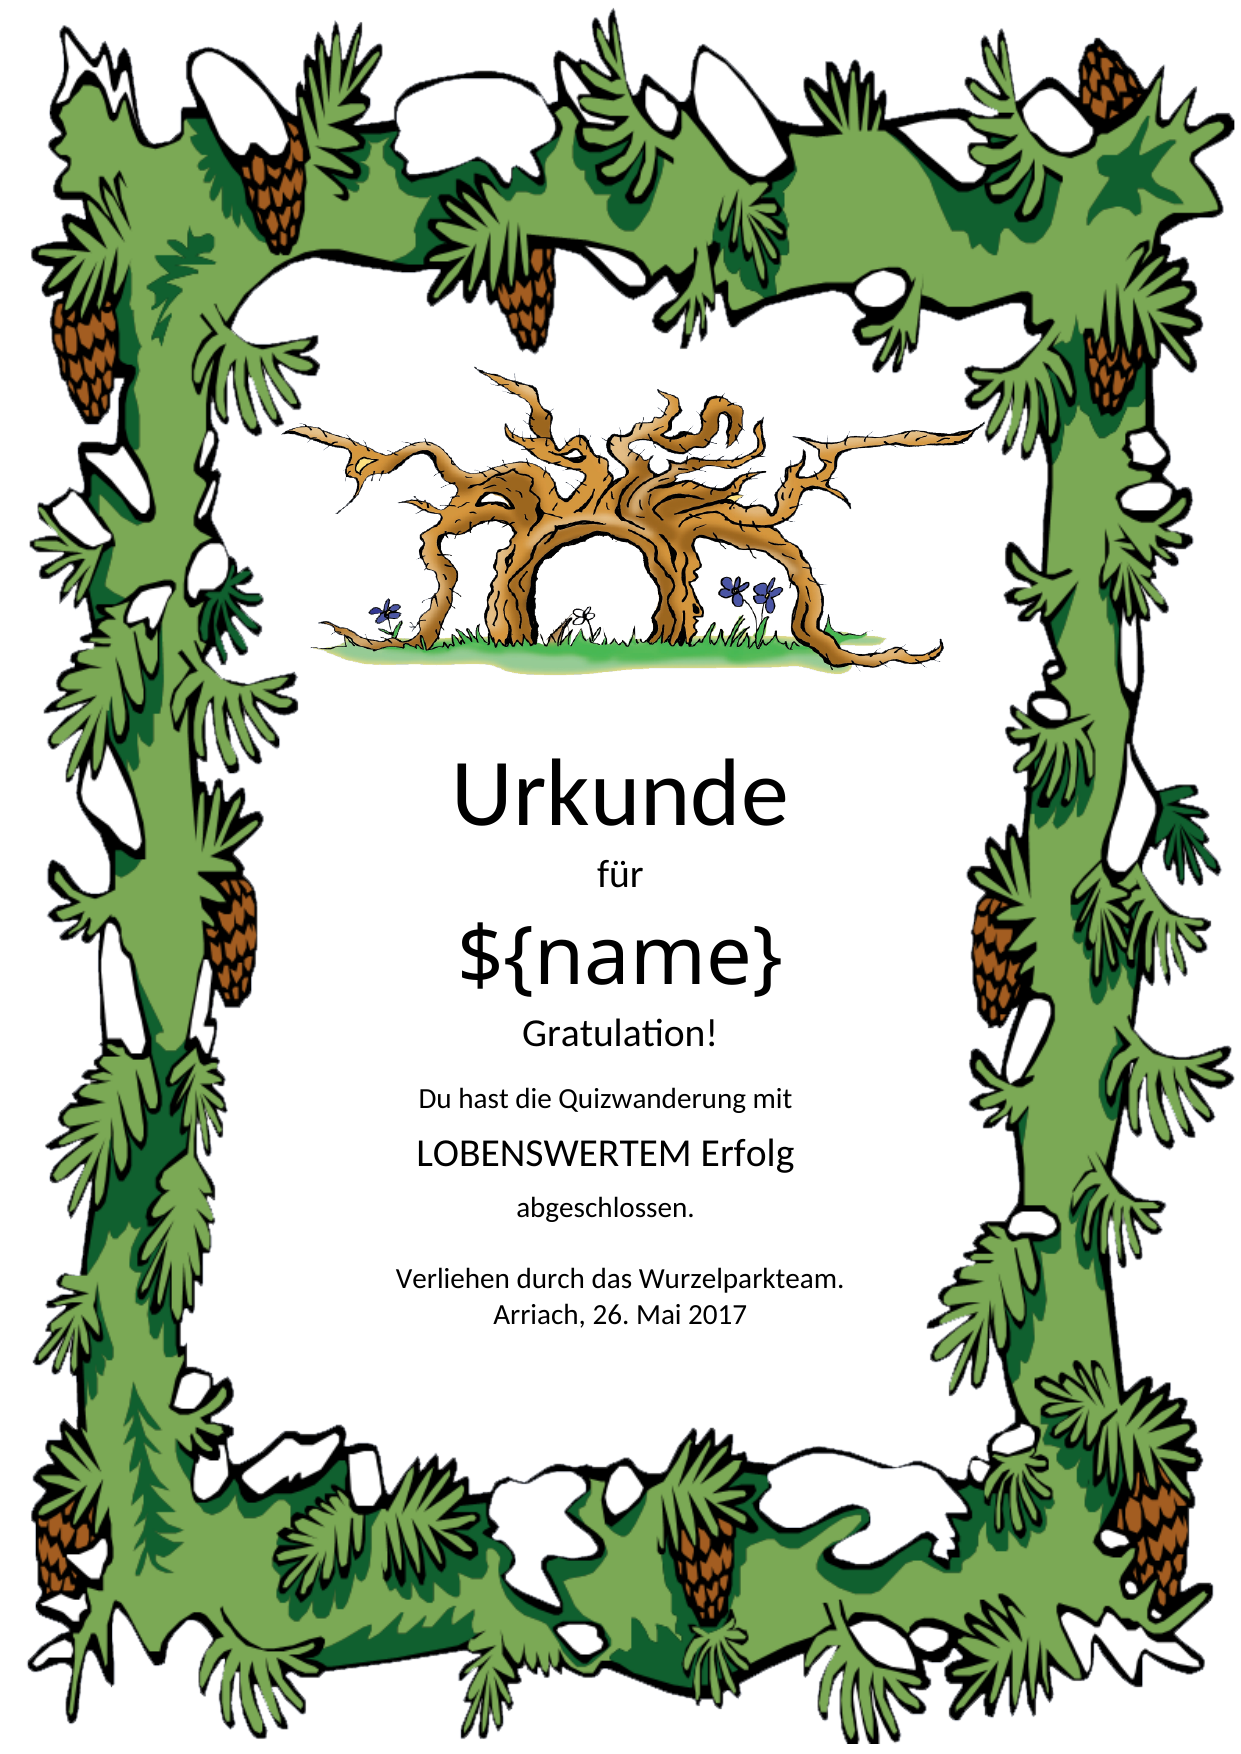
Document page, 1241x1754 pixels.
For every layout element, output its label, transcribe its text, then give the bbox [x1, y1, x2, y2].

text abgeschlossen. [281, 1189, 930, 1225]
text für [148, 849, 1093, 898]
text Gratulation! [148, 1008, 1093, 1057]
text Du hast die Quizwanderung mit [281, 1080, 930, 1115]
text Urkunde [148, 732, 1093, 849]
text ${name} [148, 898, 1093, 1008]
text LOBENSWERTEM Erfolg [281, 1128, 930, 1176]
picture [25, 5, 1235, 1744]
text Arriach, 26. Mai 2017 [148, 1296, 1093, 1332]
text Verliehen durch das Wurzelparkteam. [148, 1260, 1093, 1296]
